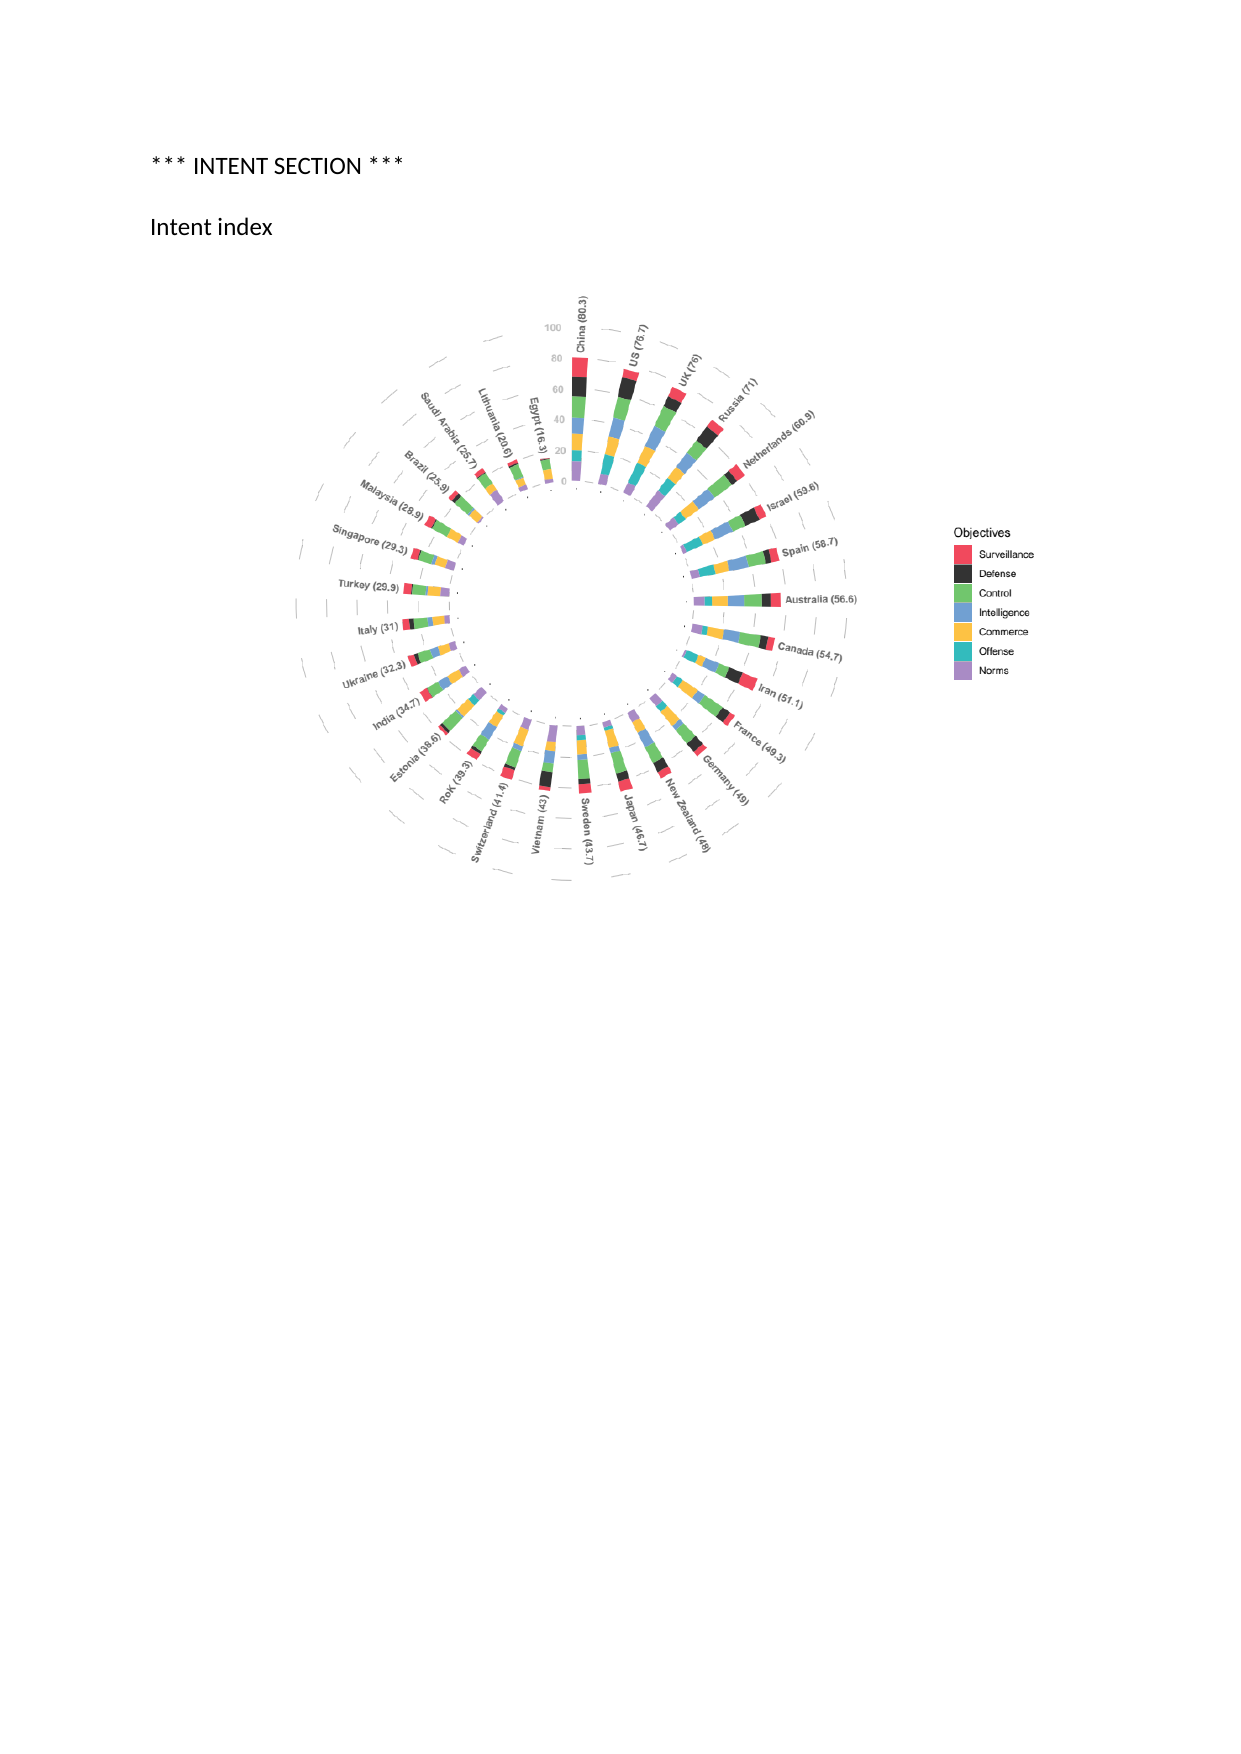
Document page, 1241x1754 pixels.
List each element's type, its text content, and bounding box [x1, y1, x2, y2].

text *** INTENT SECTION *** [150, 150, 1090, 181]
text Intent index [150, 211, 1090, 242]
